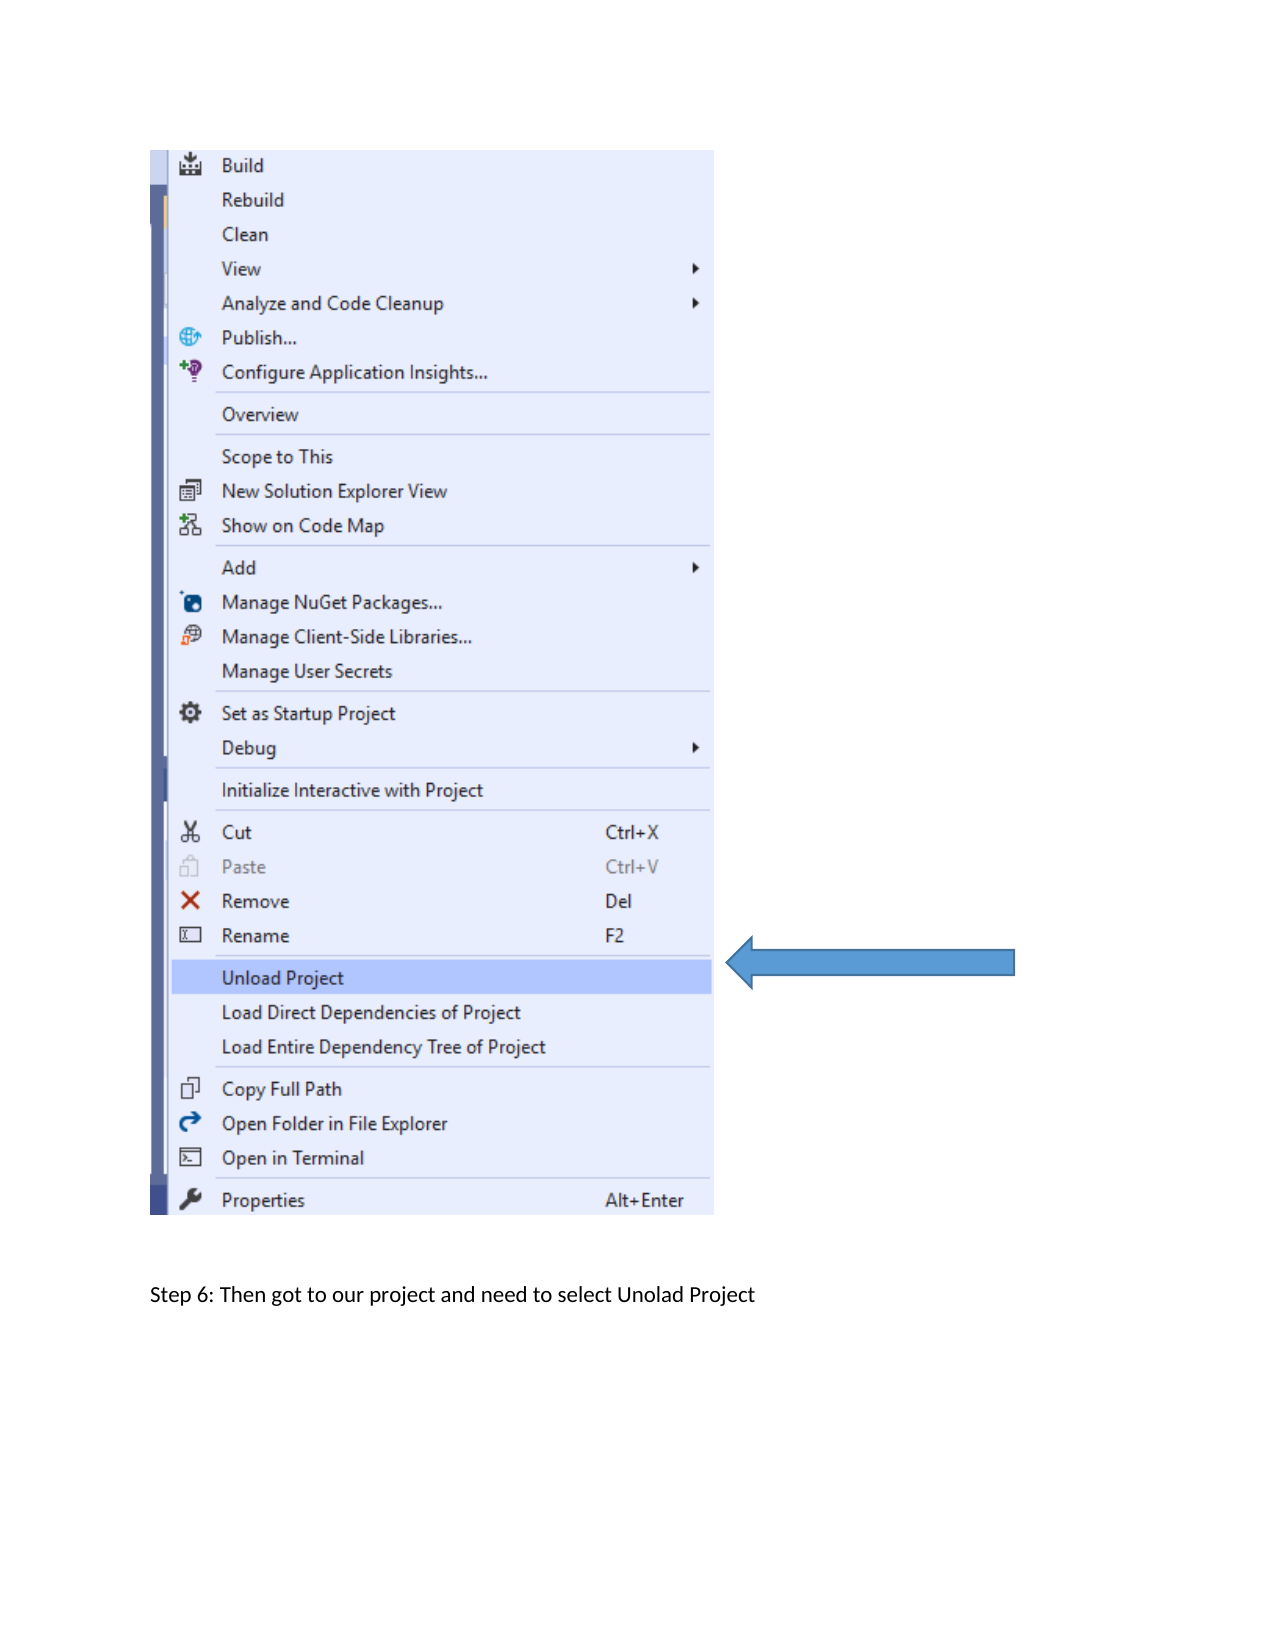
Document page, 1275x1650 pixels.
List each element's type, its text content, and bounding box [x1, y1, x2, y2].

text Step 6: Then got to our project and need to select Unolad Project [150, 1280, 1125, 1308]
picture [150, 150, 715, 1215]
